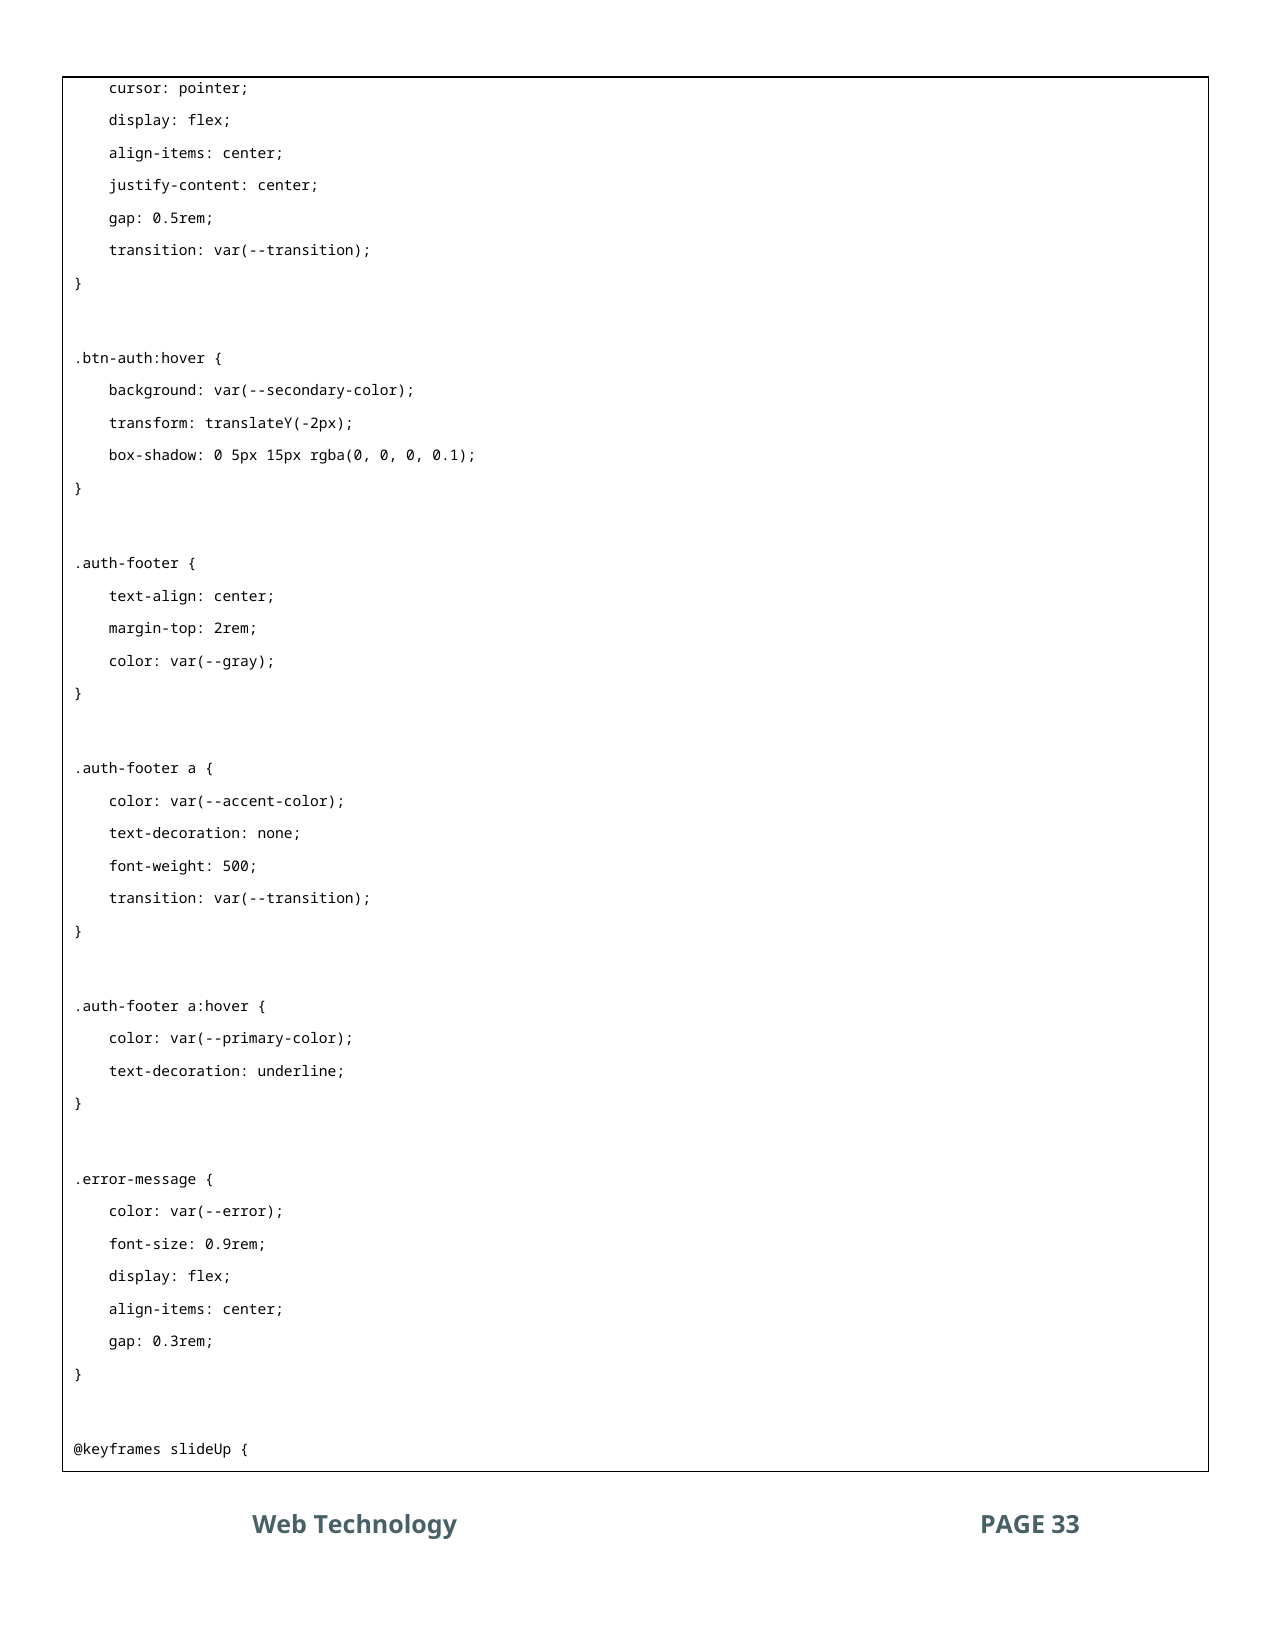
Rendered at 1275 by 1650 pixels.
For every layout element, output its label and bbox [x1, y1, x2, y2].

table_header [63, 78, 1208, 1471]
